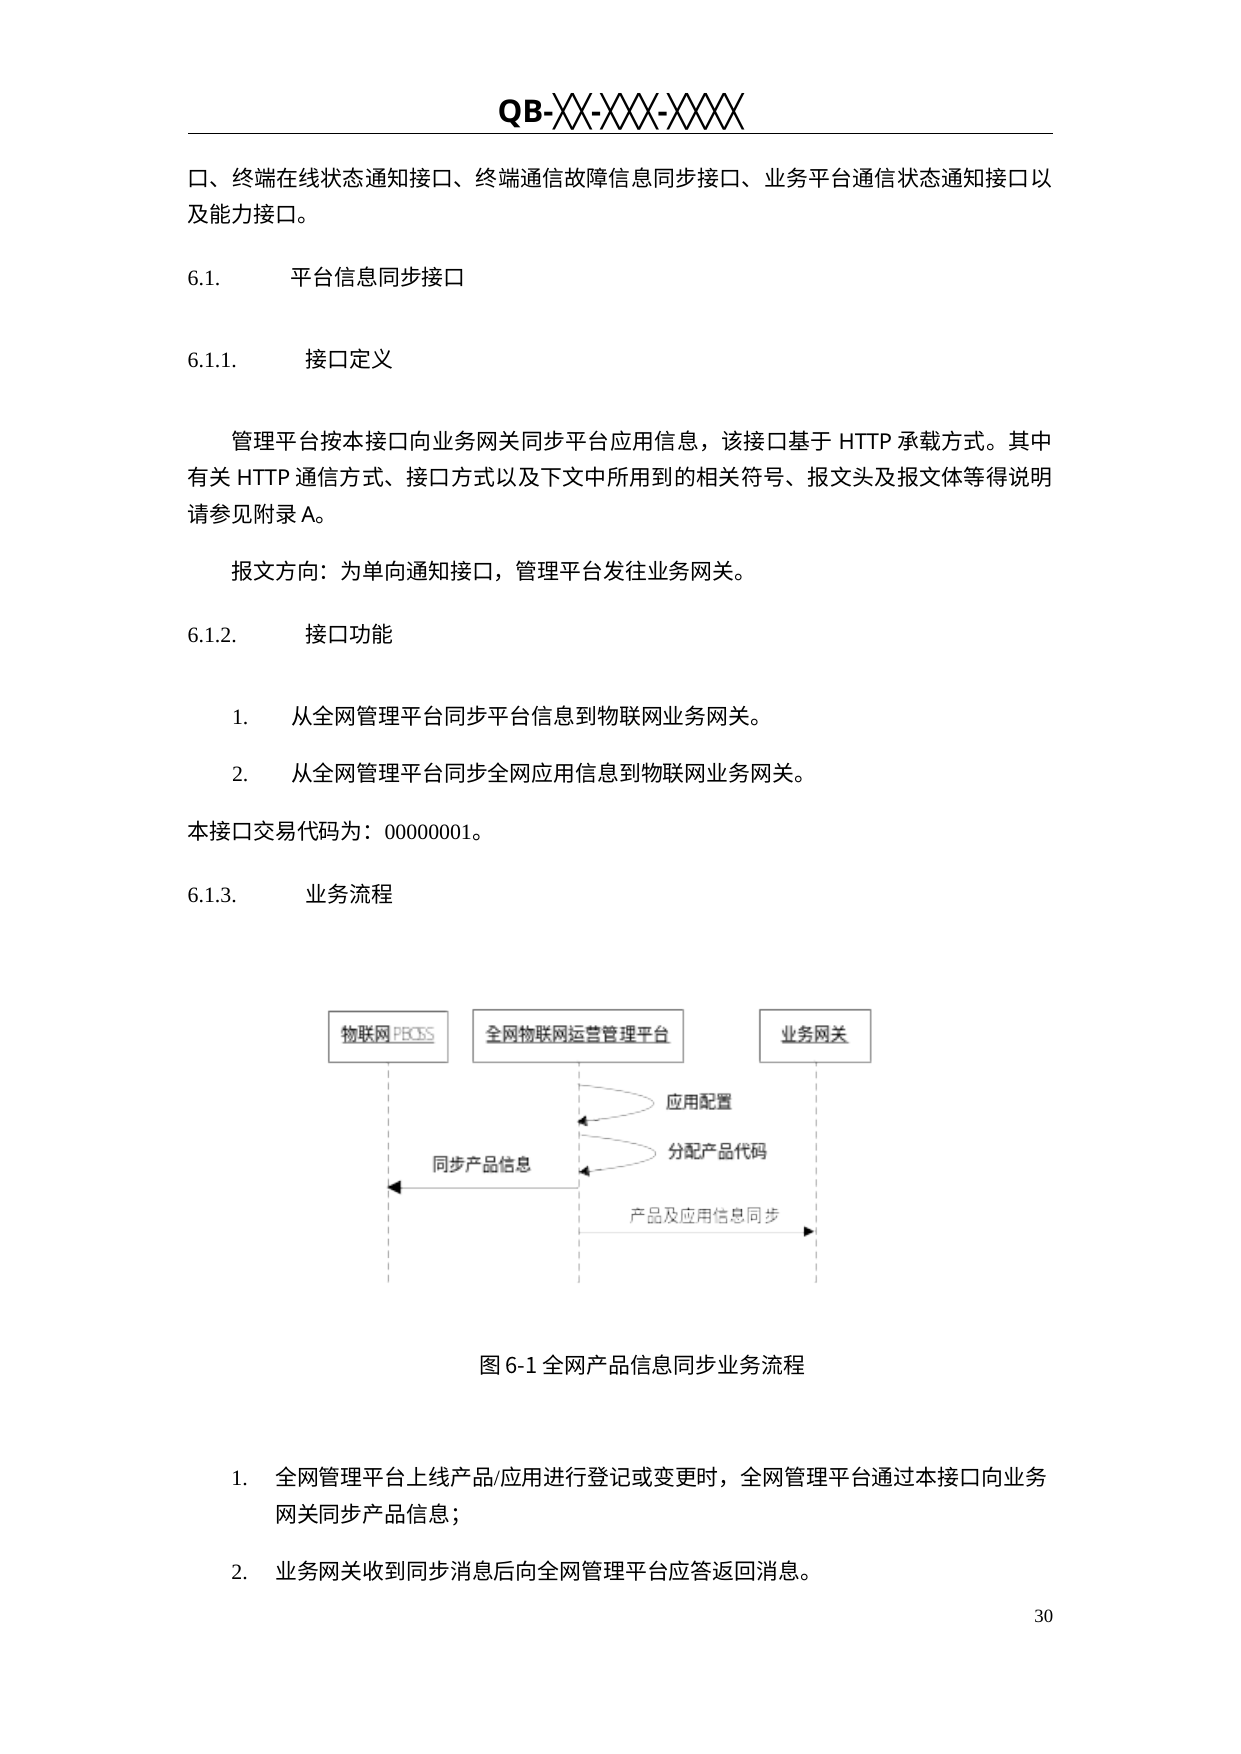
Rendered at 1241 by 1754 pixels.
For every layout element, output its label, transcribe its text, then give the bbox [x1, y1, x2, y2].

text 管理平台按本接口向业务网关同步平台应用信息，该接口基于HTTP承载方式。其中有关HTTP通信方式、接口方式以及下文中所用到的相关符号、报文头及报文体等得说明请参见附录A。 [187, 424, 1053, 528]
text 业务流程 [187, 877, 1053, 909]
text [187, 161, 1053, 228]
list 全网管理平台上线产品/应用进行登记或变更时，全网管理平台通过本接口向业务网关同步产品信息； [231, 1460, 1053, 1528]
text 平台信息同步接口 [187, 260, 1053, 292]
text 报文方向：为单向通知接口，管理平台发往业务网关。 [187, 554, 1053, 586]
text 接口定义 [187, 342, 1053, 374]
list 从全网管理平台同步全网应用信息到物联网业务网关。 [232, 756, 1053, 788]
text 本接口交易代码为：00000001。 [187, 814, 1053, 845]
text 图6-1 全网产品信息同步业务流程 [187, 1348, 1053, 1380]
text 接口功能 [187, 617, 1053, 649]
list 业务网关收到同步消息后向全网管理平台应答返回消息。 [231, 1554, 1053, 1585]
list 从全网管理平台同步平台信息到物联网业务网关。 [232, 699, 1053, 731]
